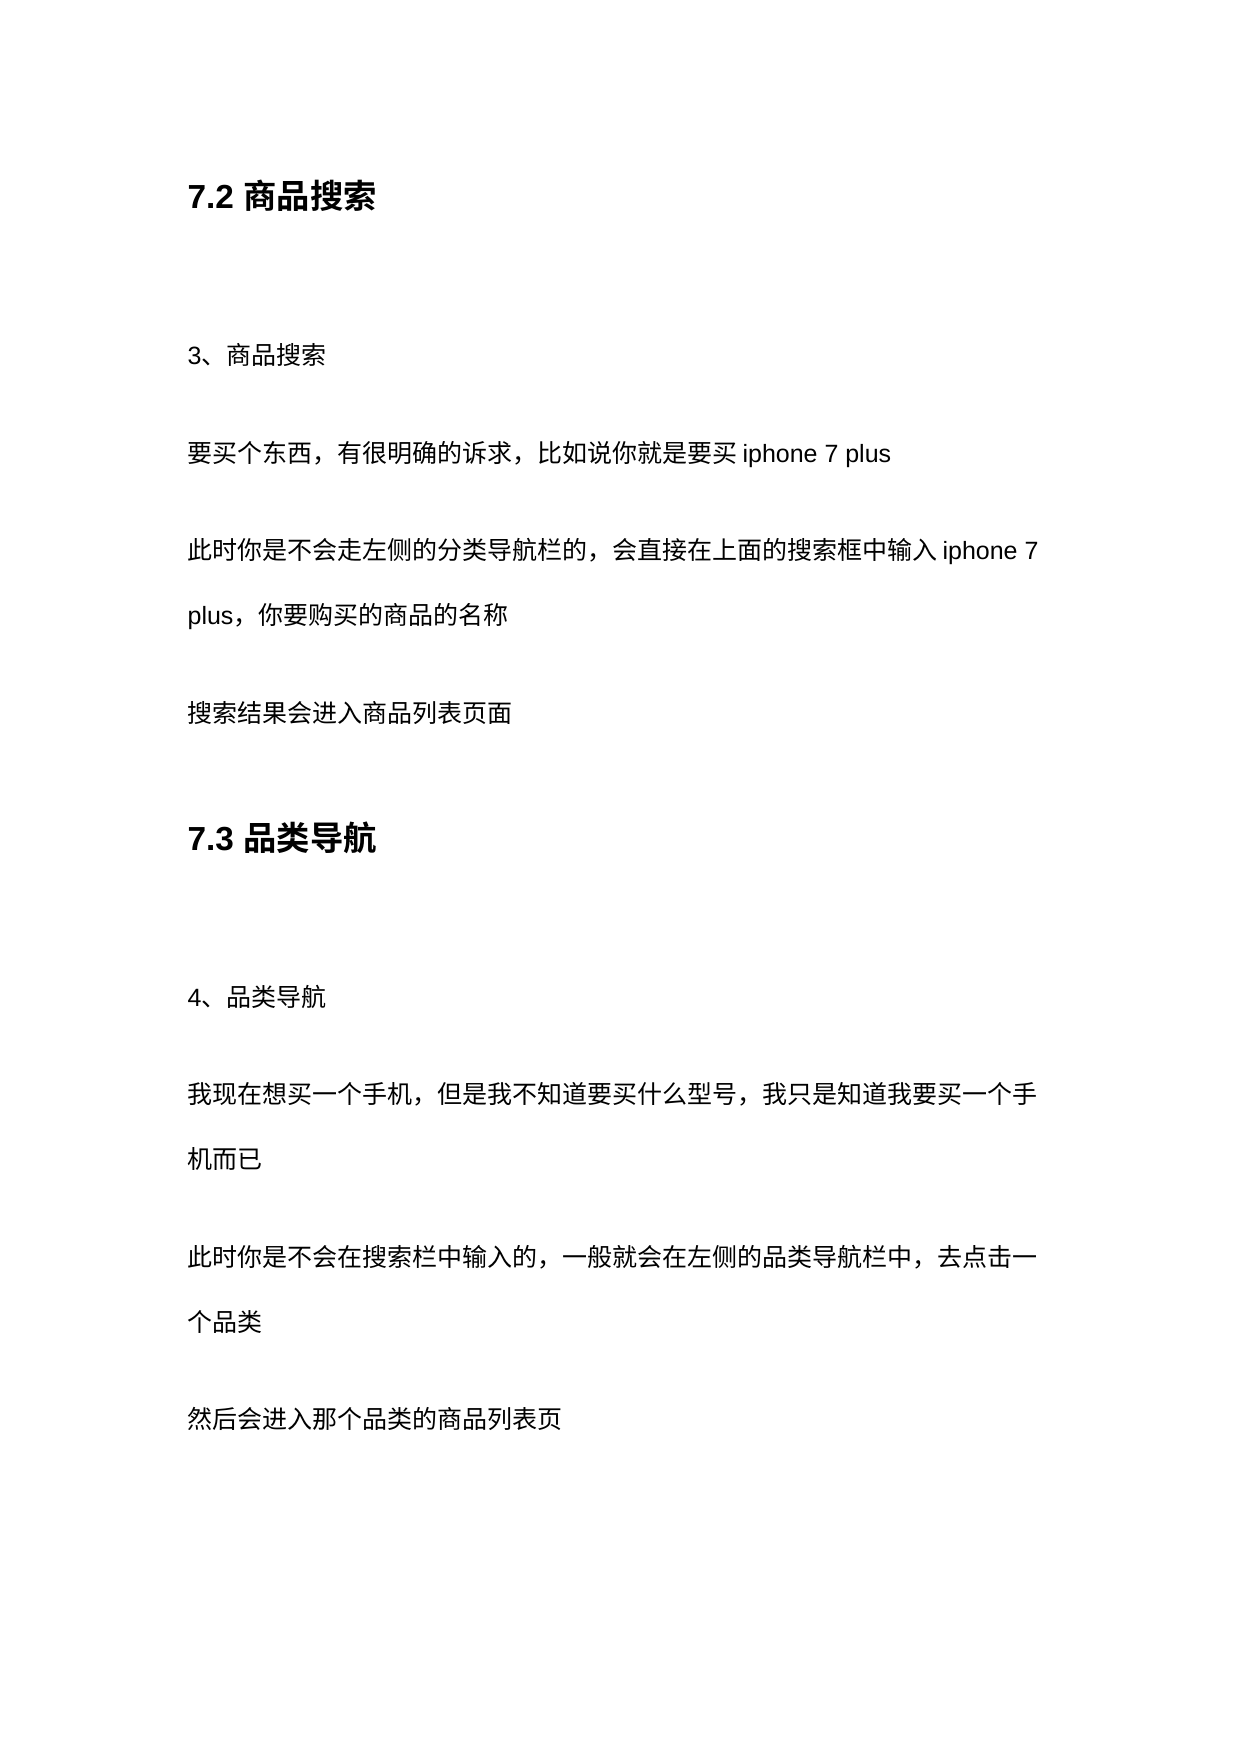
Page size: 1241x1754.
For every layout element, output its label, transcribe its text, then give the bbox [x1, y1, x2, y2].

text 4、品类导航 [187, 963, 1053, 1028]
text 搜索结果会进入商品列表页面 [187, 679, 1053, 744]
text 然后会进入那个品类的商品列表页 [187, 1385, 1053, 1450]
subtitle 7.3 品类导航 [187, 803, 1053, 868]
text 我现在想买一个手机，但是我不知道要买什么型号，我只是知道我要买一个手机而已 [187, 1060, 1053, 1190]
text 3、商品搜索 [187, 321, 1053, 386]
text 此时你是不会走左侧的分类导航栏的，会直接在上面的搜索框中输入iphone 7 plus，你要购买的商品的名称 [187, 516, 1053, 646]
text 此时你是不会在搜索栏中输入的，一般就会在左侧的品类导航栏中，去点击一个品类 [187, 1223, 1053, 1353]
text 要买个东西，有很明确的诉求，比如说你就是要买iphone 7 plus [187, 419, 1053, 484]
subtitle 7.2 商品搜索 [187, 162, 1053, 227]
